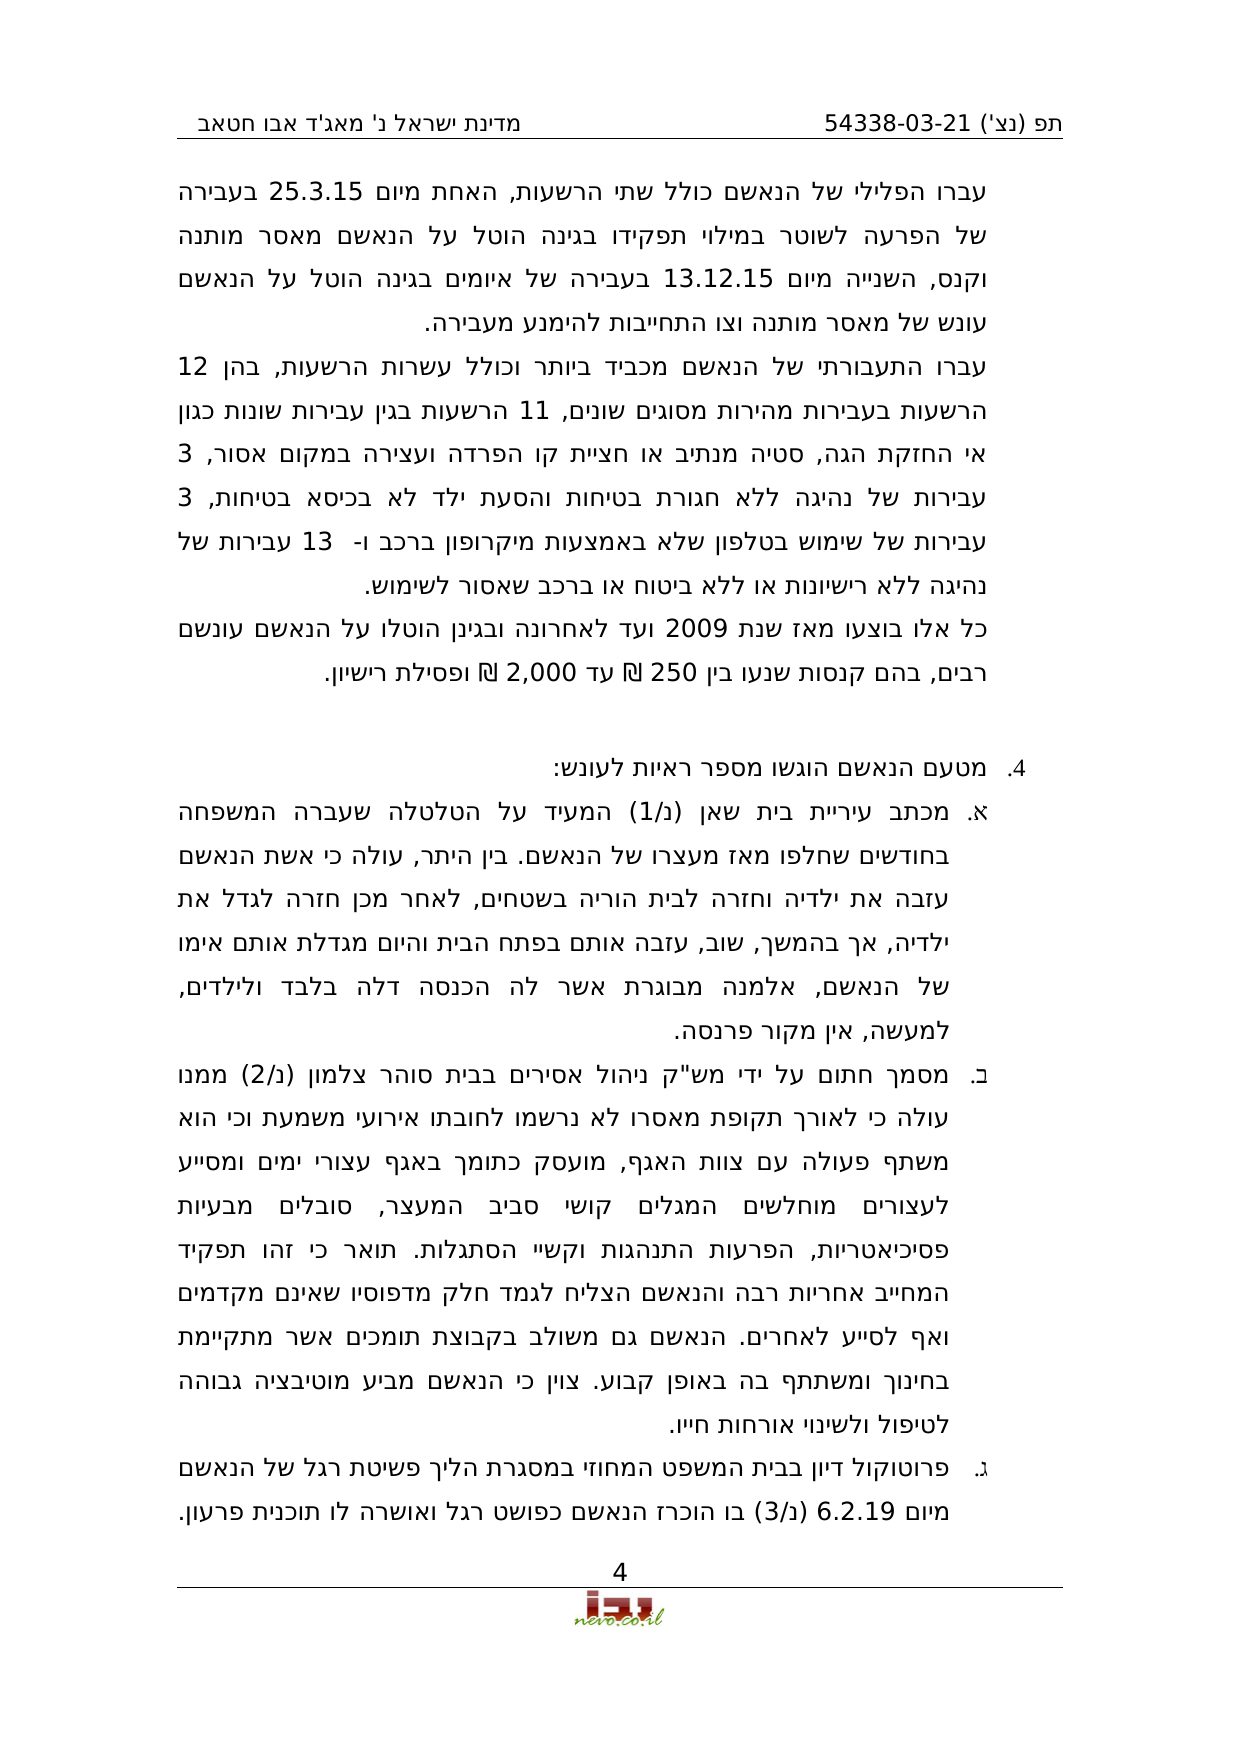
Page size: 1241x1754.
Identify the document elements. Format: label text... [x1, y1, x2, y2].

list מטעם הנאשם הוגשו מספר ראיות לעונש: [177, 753, 1026, 782]
text עברו התעבורתי של הנאשם מכביד ביותר וכולל עשרות הרשעות, בהן 12 הרשעות בעבירות מהירות מסוגים שונים, 11 הרשעות בגין עבירות שונות כגון אי החזקת הגה, סטיה מנתיב או חציית קו הפרדה ועצירה במקום אסור, 3 עבירות של נהיגה ללא חגורת בטיחות והסעת ילד לא בכיסא בטיחות, 3 עבירות של שימוש בטלפון שלא באמצעות מיקרופון ברכב ו- 13 עבירות של נהיגה ללא רישיונות או ללא ביטוח או ברכב שאסור לשימוש. [177, 352, 988, 600]
list מכתב עיריית בית שאן (נ/1) המעיד על הטלטלה שעברה המשפחה בחודשים שחלפו מאז מעצרו של הנאשם. בין היתר, עולה כי אשת הנאשם עזבה את ילדיה וחזרה לבית הוריה בשטחים, לאחר מכן חזרה לגדל את ילדיה, אך בהמשך, שוב, עזבה אותם בפתח הבית והיום מגדלת אותם אימו של הנאשם, אלמנה מבוגרת אשר לה הכנסה דלה בלבד ולילדים, למעשה, אין מקור פרנסה. [177, 797, 988, 1045]
text כל אלו בוצעו מאז שנת 2009 ועד לאחרונה ובגינן הוטלו על הנאשם עונשם רבים, בהם קנסות שנעו בין 250 ₪ עד 2,000 ₪ ופסילת רישיון. [177, 615, 988, 688]
picture [574, 1590, 666, 1627]
list מסמך חתום על ידי מש"ק ניהול אסירים בבית סוהר צלמון (נ/2) ממנו עולה כי לאורך תקופת מאסרו לא נרשמו לחובתו אירועי משמעת וכי הוא משתף פעולה עם צוות האגף, מועסק כתומך באגף עצורי ימים ומסייע לעצורים מוחלשים המגלים קושי סביב המעצר, סובלים מבעיות פסיכיאטריות, הפרעות התנהגות וקשיי הסתגלות. תואר כי זהו תפקיד המחייב אחריות רבה והנאשם הצליח לגמד חלק מדפוסיו שאינם מקדמים ואף לסייע לאחרים. הנאשם גם משולב בקבוצת תומכים אשר מתקיימת בחינוך ומשתתף בה באופן קבוע. צוין כי הנאשם מביע מוטיבציה גבוהה לטיפול ולשינוי אורחות חייו. [177, 1060, 988, 1439]
text עברו הפלילי של הנאשם כולל שתי הרשעות, האחת מיום 25.3.15 בעבירה של הפרעה לשוטר במילוי תפקידו בגינה הוטל על הנאשם מאסר מותנה וקנס, השנייה מיום 13.12.15 בעבירה של איומים בגינה הוטל על הנאשם עונש של מאסר מותנה וצו התחייבות להימנע מעבירה. [177, 177, 988, 338]
